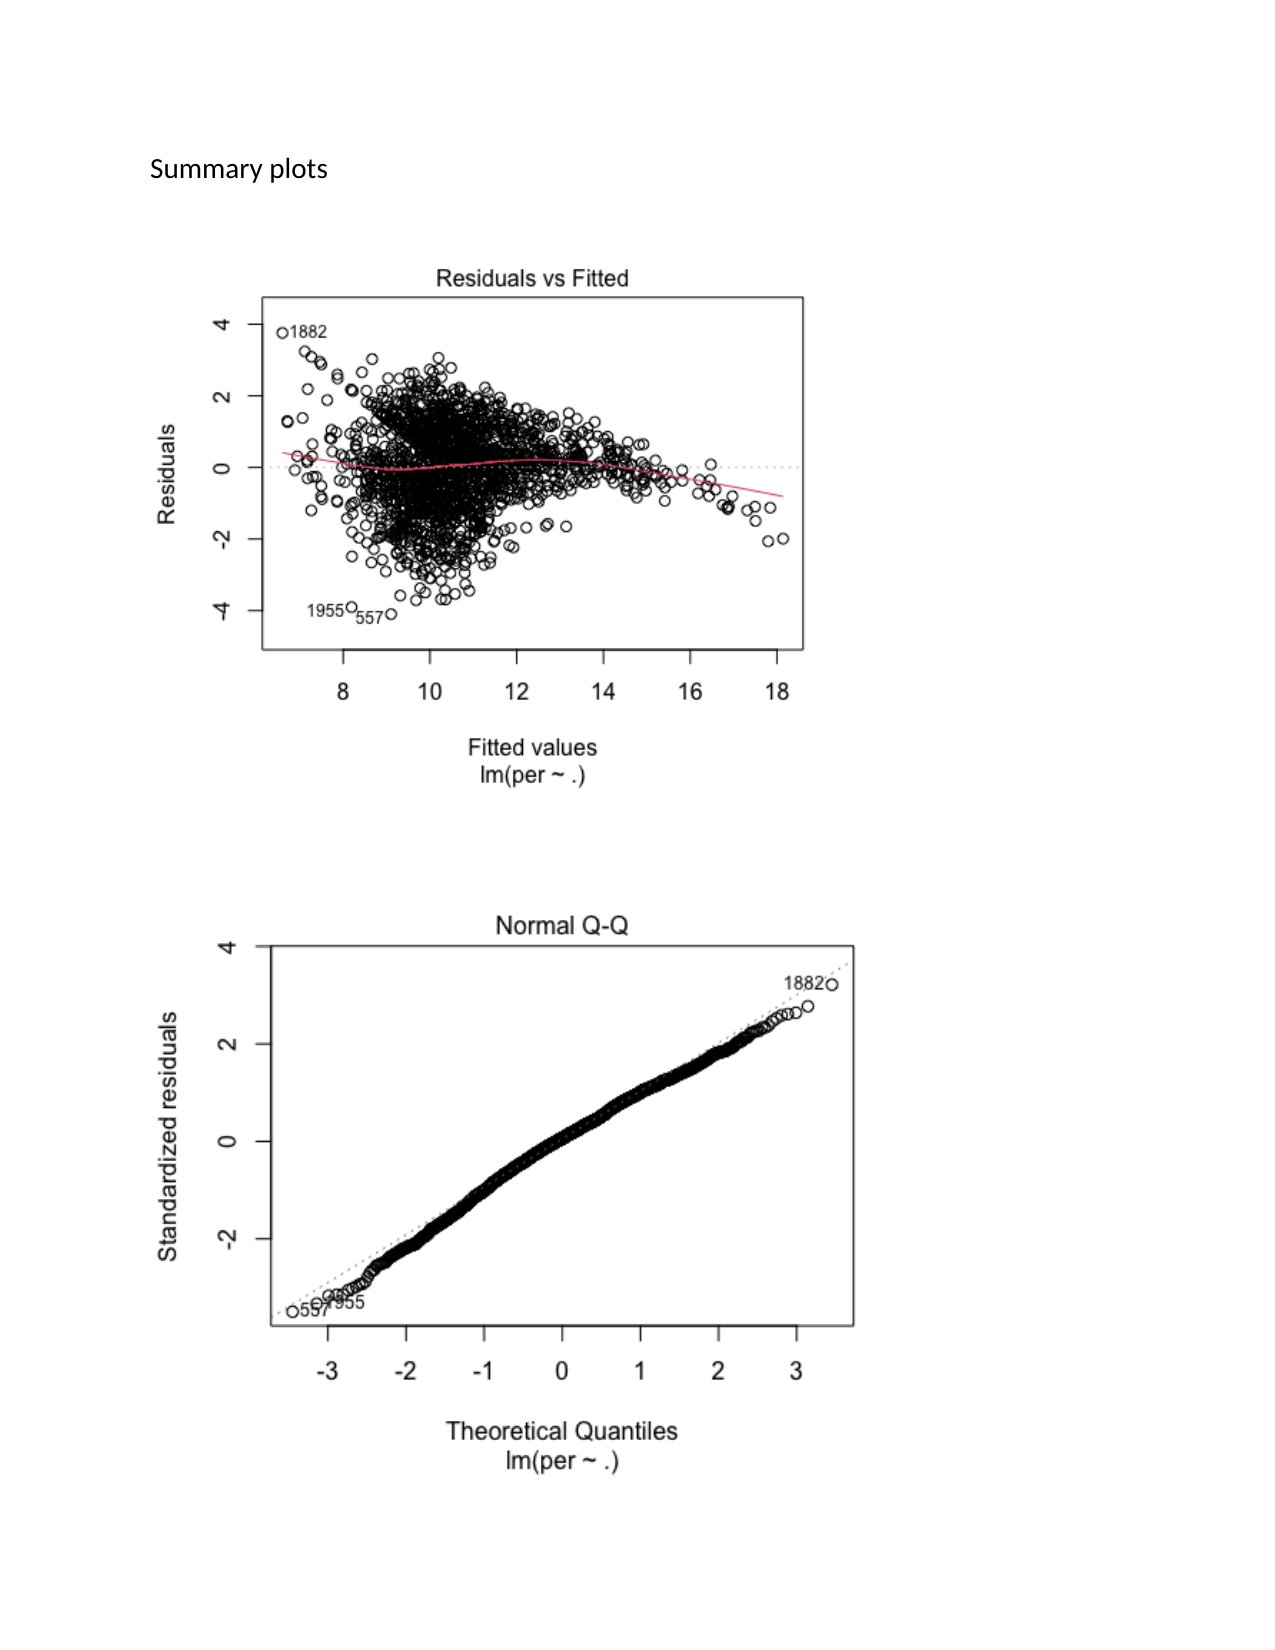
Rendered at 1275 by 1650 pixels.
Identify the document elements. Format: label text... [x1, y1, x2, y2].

text Summary plots [150, 150, 1125, 186]
picture [150, 185, 861, 790]
picture [150, 825, 915, 1477]
